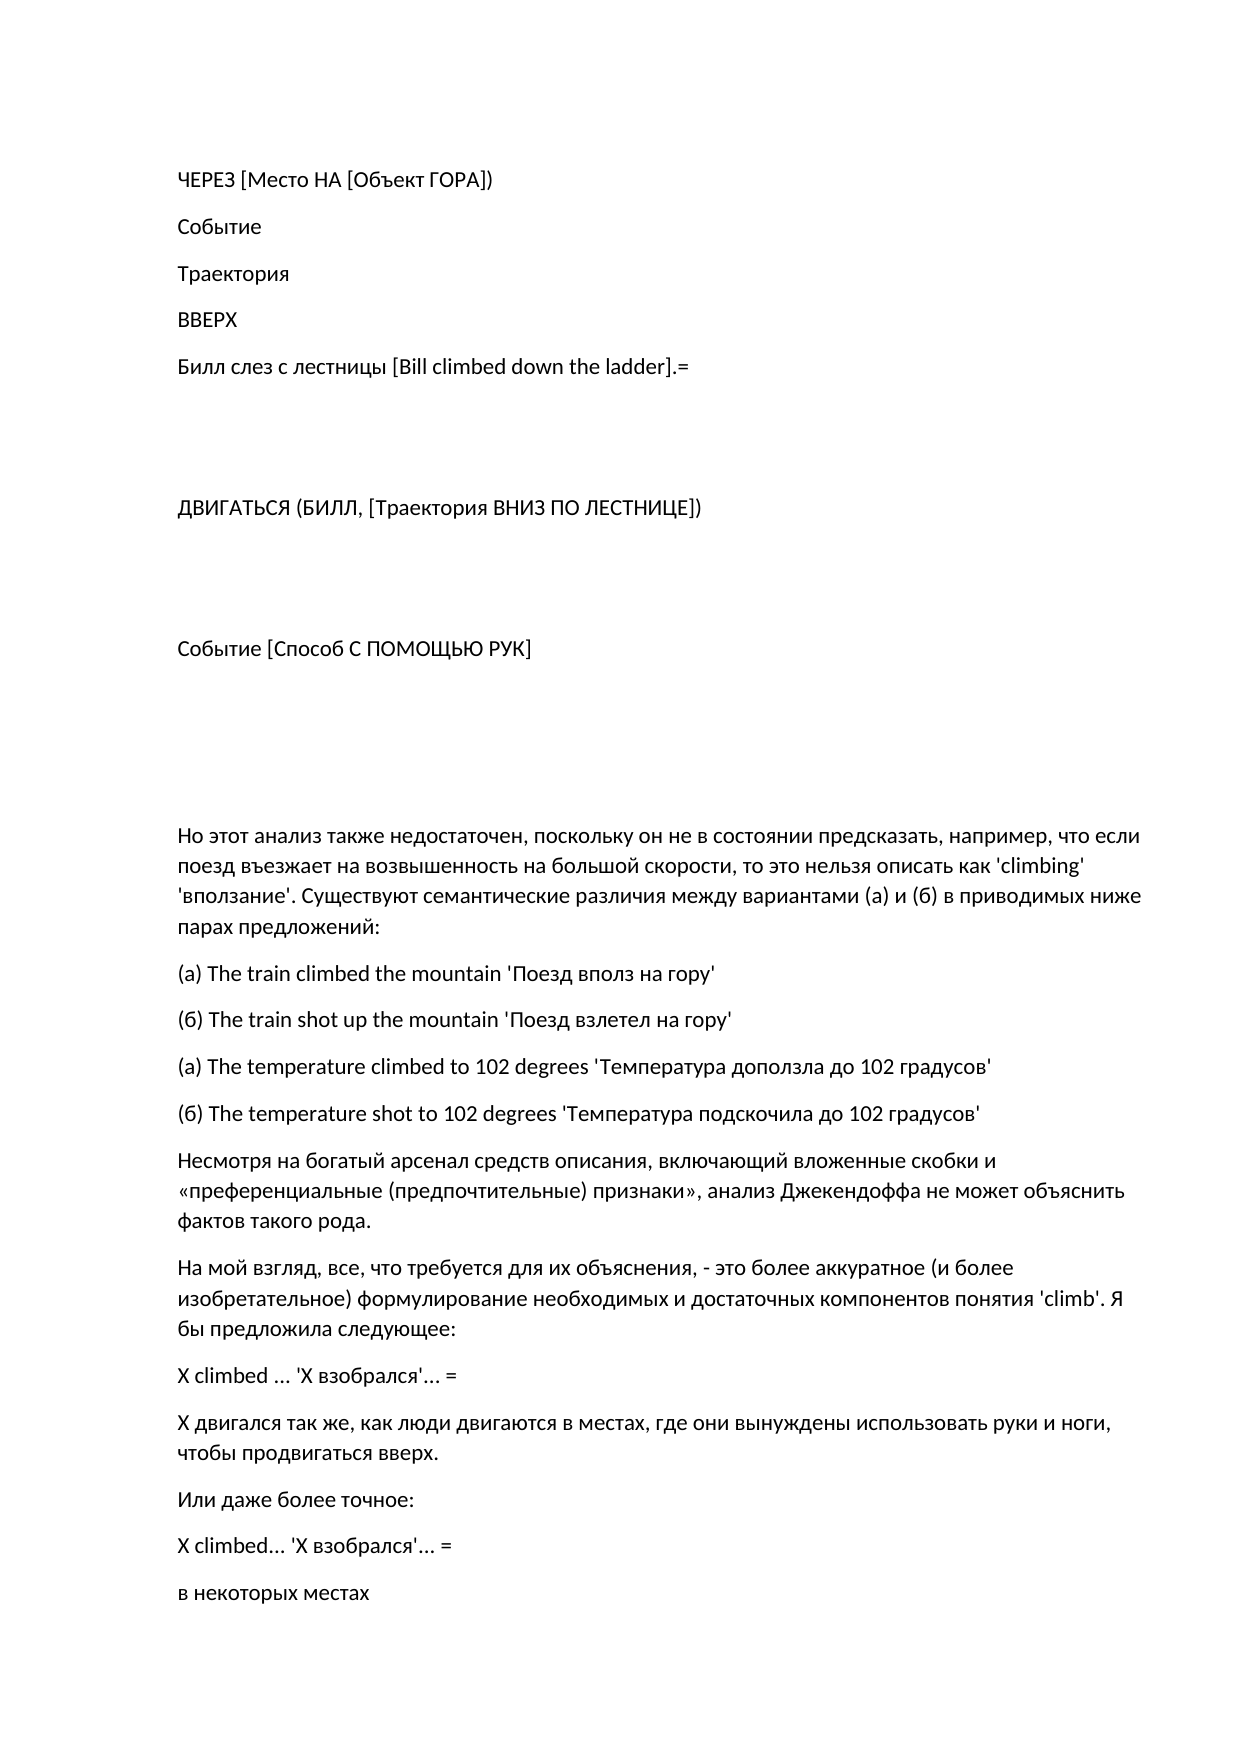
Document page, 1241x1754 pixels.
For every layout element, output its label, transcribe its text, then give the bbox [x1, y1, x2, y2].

text ВВЕРХ [177, 306, 1152, 334]
text Или даже более точное: [177, 1485, 1152, 1513]
text X climbed ... 'X взобрался'... = [177, 1361, 1152, 1389]
text (а) The train climbed the mountain 'Поезд вполз на гору' [177, 959, 1152, 987]
text ДВИГАТЬСЯ (БИЛЛ, [Траектория ВНИЗ ПО ЛЕСТНИЦЕ]) [177, 493, 1152, 521]
text Билл слез с лестницы [Bill climbed down the ladder].= [177, 352, 1152, 381]
text (а) The temperature climbed to 102 degrees 'Температура доползла до 102 градусов' [177, 1052, 1152, 1081]
text (б) The temperature shot to 102 degrees 'Температура подскочила до 102 градусов' [177, 1099, 1152, 1127]
text Но этот анализ также недостаточен, поскольку он не в состоянии предсказать, например, что если поезд въезжает на возвышенность на большой скорости, то это нельзя описать как 'climbing' 'вползание'. Существуют семантические различия между вариантами (а) и (б) в приводимых ниже парах предложений: [177, 821, 1152, 940]
text Траектория [177, 259, 1152, 287]
text в некоторых местах [177, 1578, 1152, 1607]
text (б) The train shot up the mountain 'Поезд взлетел на гору' [177, 1006, 1152, 1034]
text Событие [Способ С ПОМОЩЬЮ РУК] [177, 634, 1152, 662]
text X climbed... 'X взобрался'... = [177, 1532, 1152, 1560]
text X двигался так же, как люди двигаются в местах, где они вынуждены использовать руки и ноги, чтобы продвигаться вверх. [177, 1408, 1152, 1466]
text На мой взгляд, все, что требуется для их объяснения, - это более аккуратное (и более изобретательное) формулирование необходимых и достаточных компонентов понятия 'climb'. Я бы предложила следующее: [177, 1253, 1152, 1342]
text Несмотря на богатый арсенал средств описания, включающий вложенные скобки и «преференциальные (предпочтительные) признаки», анализ Джекендоффа не может объяснить фактов такого рода. [177, 1146, 1152, 1235]
text Событие [177, 212, 1152, 240]
text ЧЕРЕЗ [Место НА [Объект ГОРА]) [177, 165, 1152, 193]
